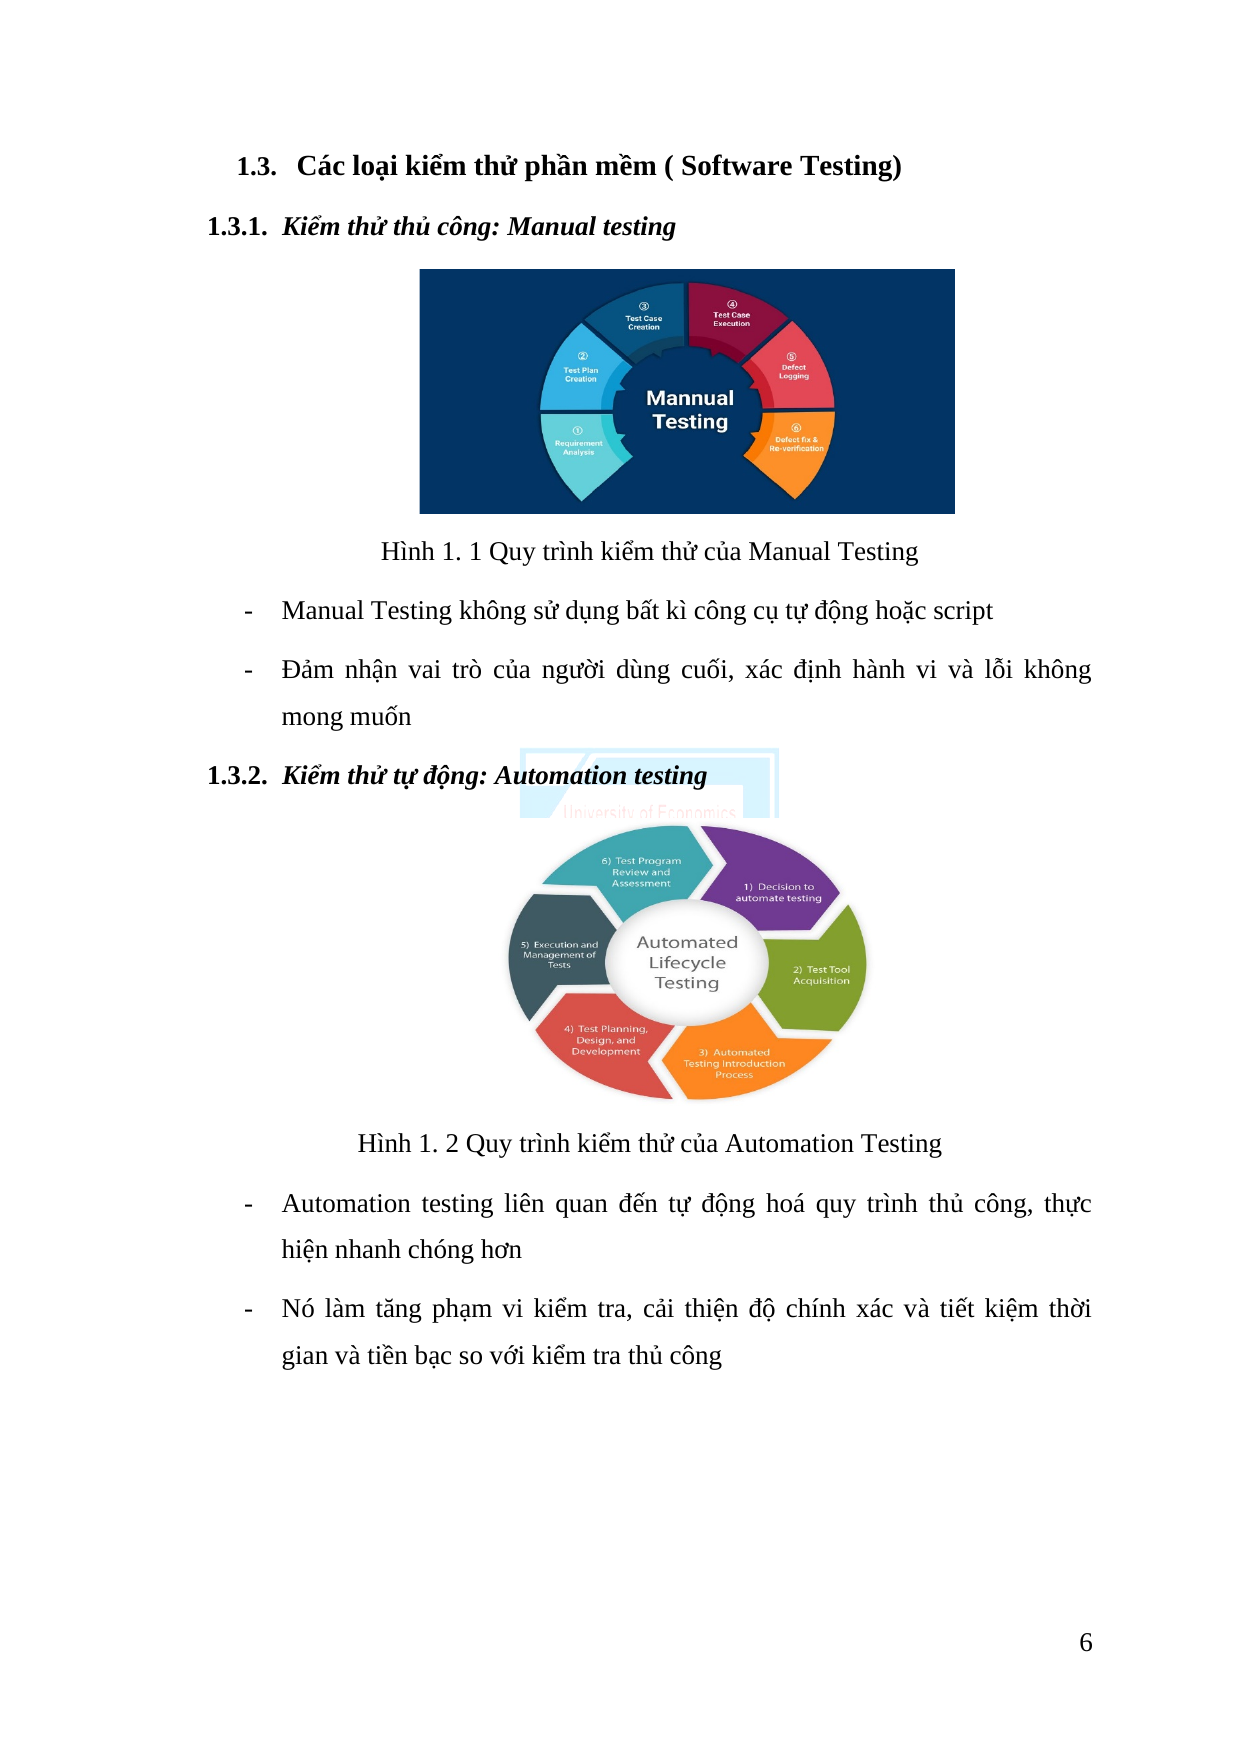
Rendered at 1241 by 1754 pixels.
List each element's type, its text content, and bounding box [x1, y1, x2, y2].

picture [487, 818, 887, 1106]
text Manual Testing không sử dụng bất kì công cụ tự động hoặc script [244, 594, 1092, 626]
subtitle Các loại kiểm thử phần mềm ( Software Testing) [236, 148, 1092, 181]
text Đảm nhận vai trò của người dùng cuối, xác định hành vi và lỗi không mong muốn [244, 654, 1092, 731]
text Automation testing liên quan đến tự động hoá quy trình thủ công, thực hiện nhanh chóng hơn [244, 1187, 1092, 1264]
text Nó làm tăng phạm vi kiểm tra, cải thiện độ chính xác và tiết kiệm thời gian và tiền bạc so với kiểm tra thủ công [244, 1292, 1092, 1370]
picture [419, 269, 955, 514]
subtitle Kiểm thử thủ công: Manual testing [207, 211, 1092, 242]
subtitle Kiểm thử tự động: Automation testing [207, 759, 1092, 791]
